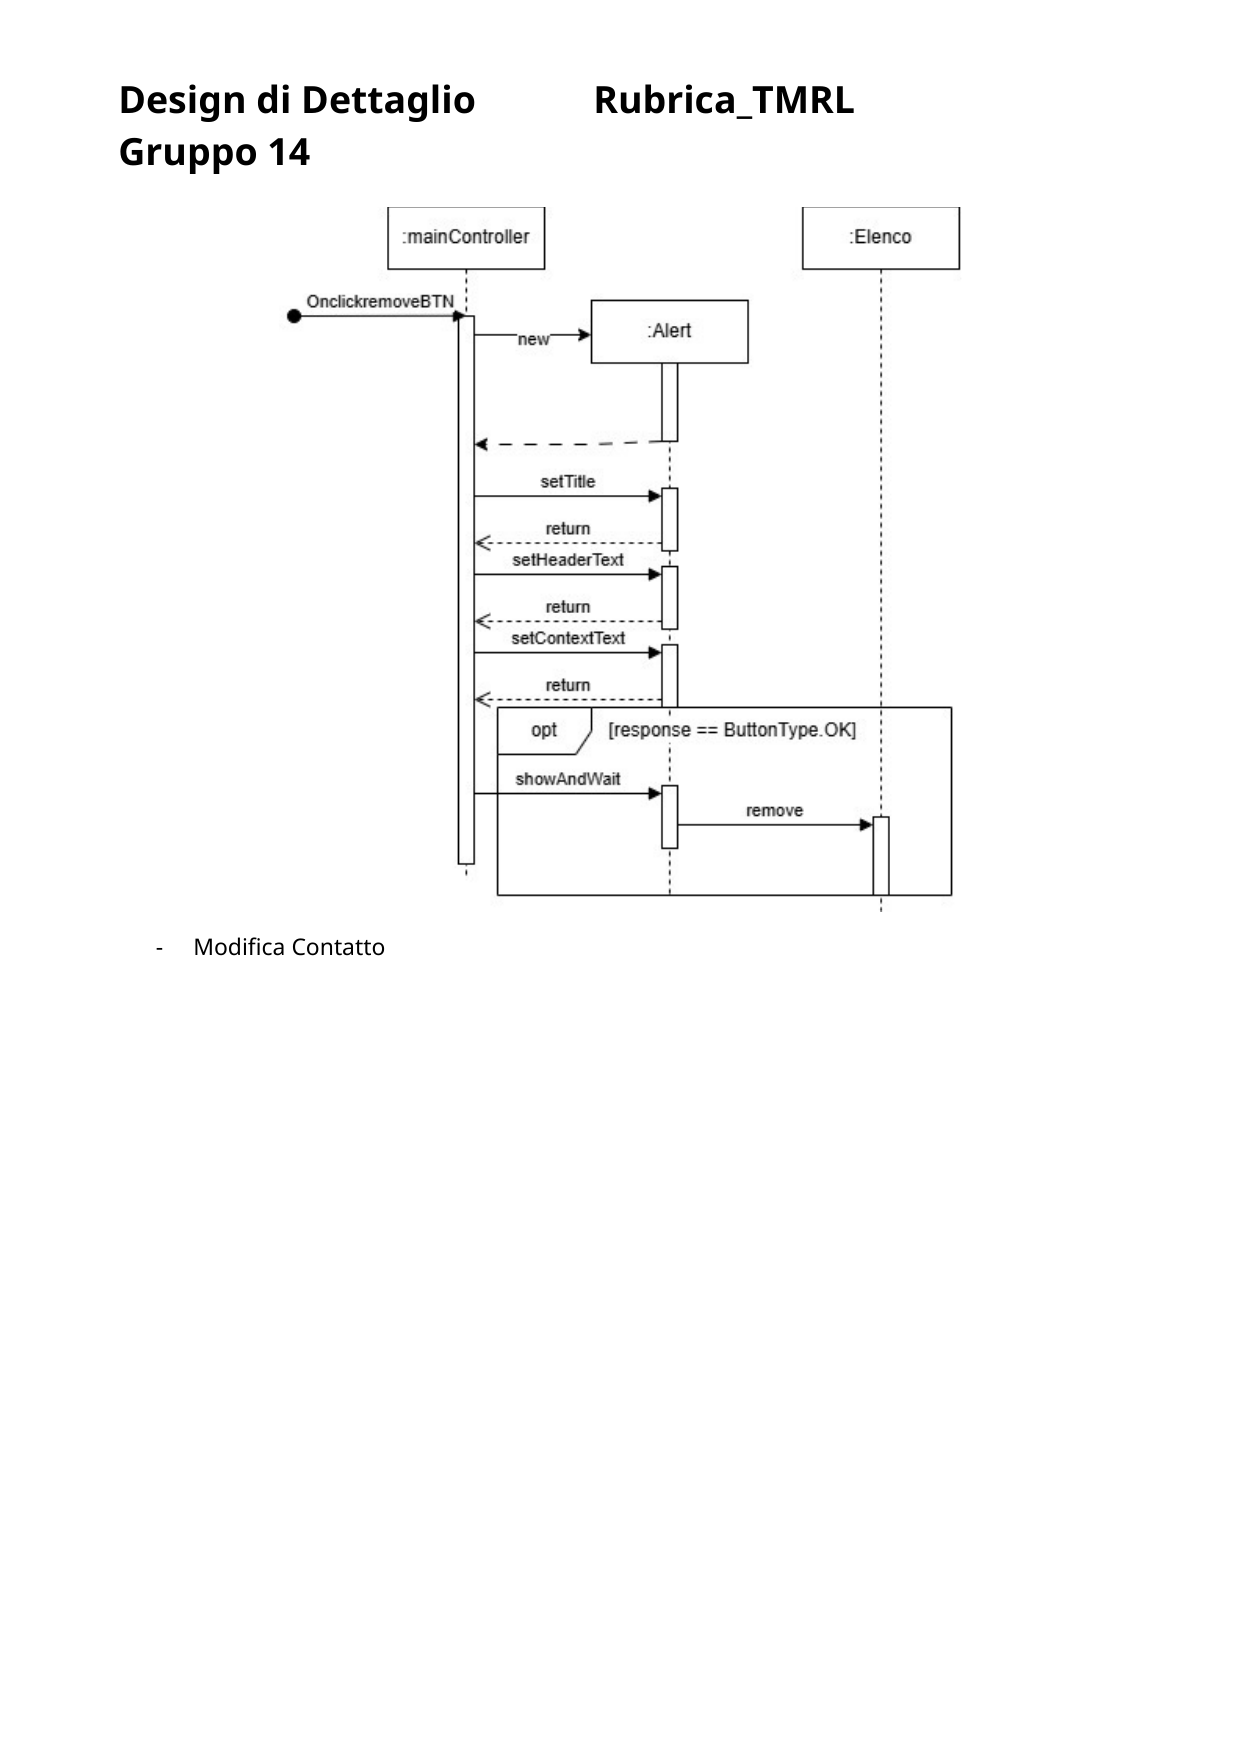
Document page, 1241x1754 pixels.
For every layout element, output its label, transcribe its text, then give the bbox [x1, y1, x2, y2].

list Modifica Contatto [156, 931, 1122, 962]
picture [278, 207, 962, 912]
